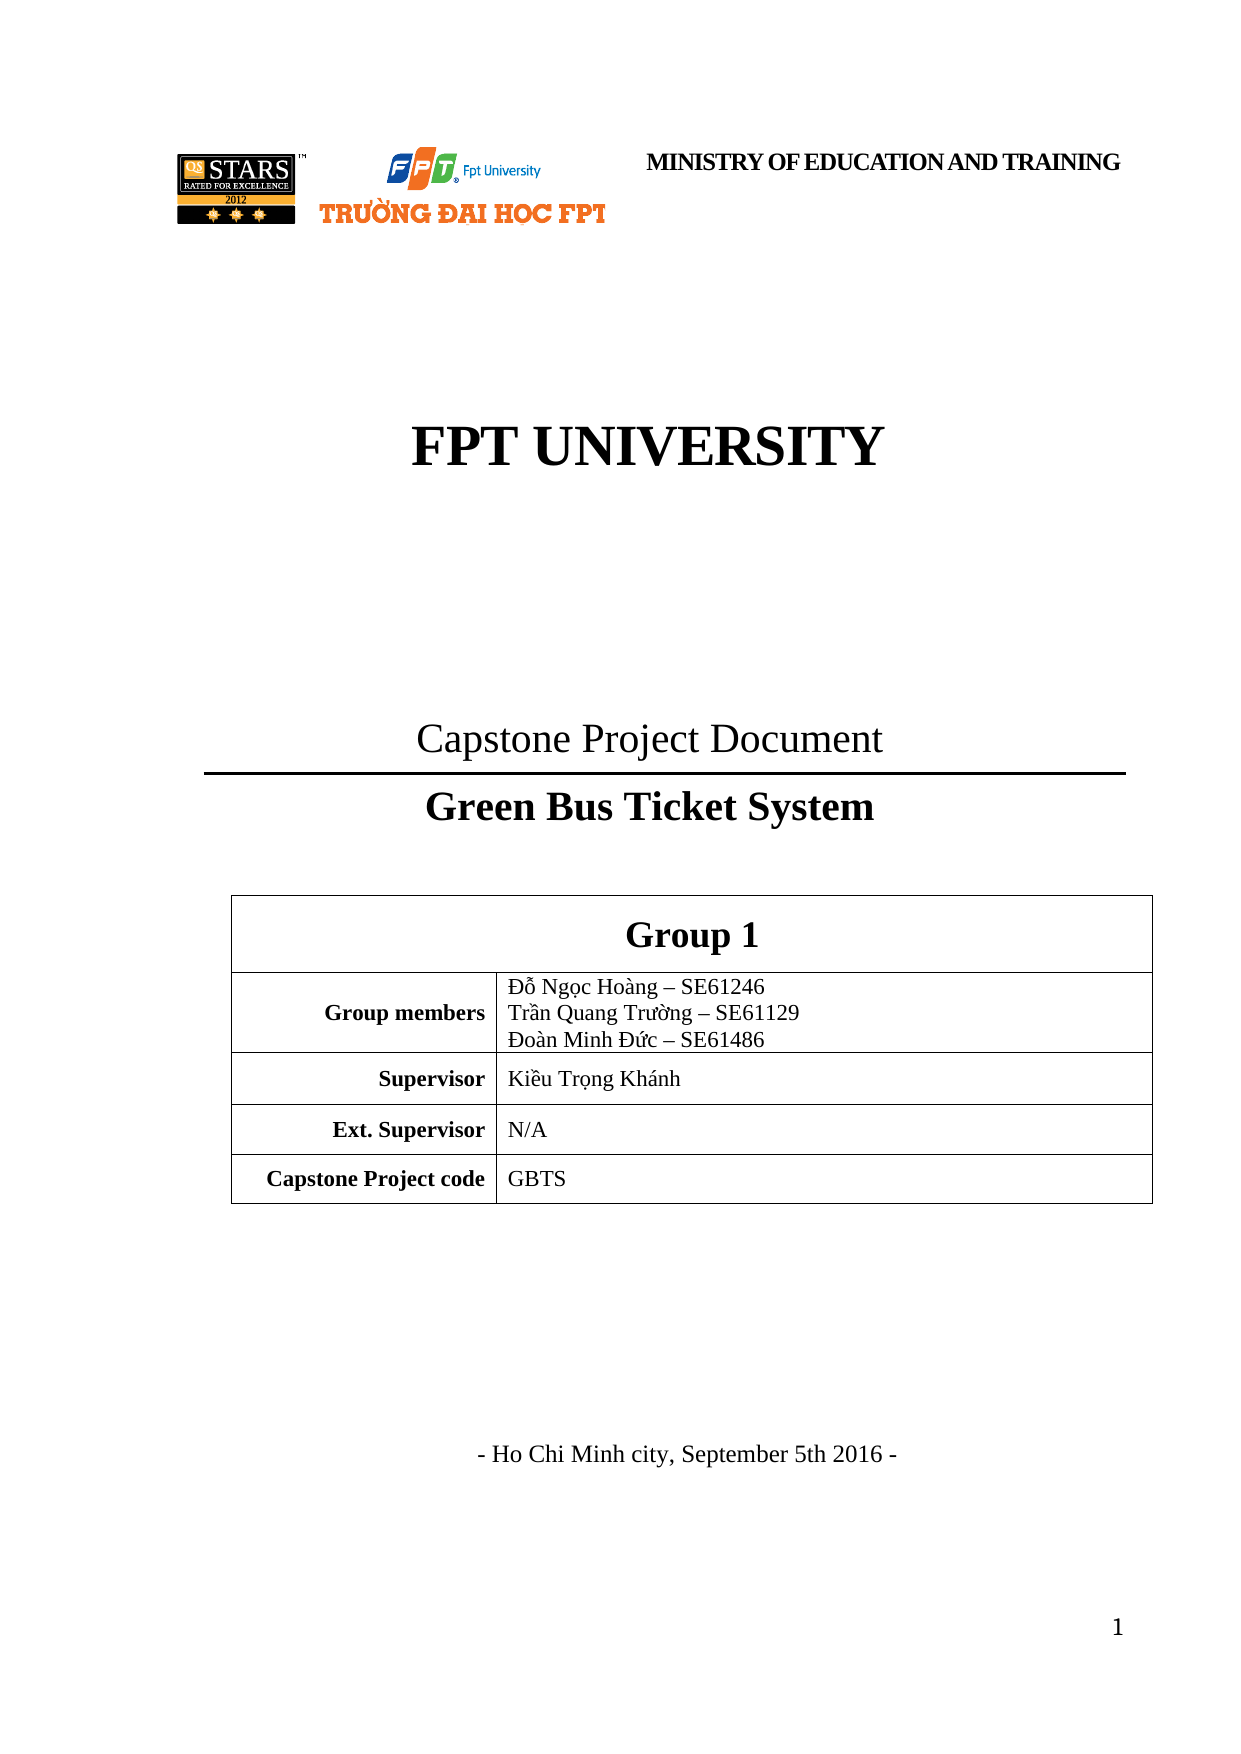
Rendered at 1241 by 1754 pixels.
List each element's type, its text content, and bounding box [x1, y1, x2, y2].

table_cell N/A [497, 1105, 1152, 1153]
table_header Group 1 [232, 896, 1152, 972]
table_cell Kiều Trọng Khánh [497, 1053, 1152, 1104]
table_cell GBTS [497, 1155, 1152, 1203]
title FPT UNIVERSITY [177, 411, 1122, 478]
text Green Bus Ticket System [177, 781, 1122, 829]
table_cell Ext. Supervisor [232, 1105, 496, 1153]
table_cell Group members [232, 973, 496, 1052]
table_cell Supervisor [232, 1053, 496, 1104]
title MINISTRY OF EDUCATION AND TRAINING [449, 147, 1122, 176]
picture [177, 147, 606, 226]
table_cell Đỗ Ngọc Hoàng – SE61246 Trần Quang Trường – SE61129 Đoàn Minh Đức – SE61486 [497, 973, 1152, 1052]
table_cell Capstone Project code [232, 1155, 496, 1203]
text Capstone Project Document [177, 713, 1122, 761]
list - Ho Chi Minh city, September 5th 2016 - [252, 1439, 1122, 1468]
